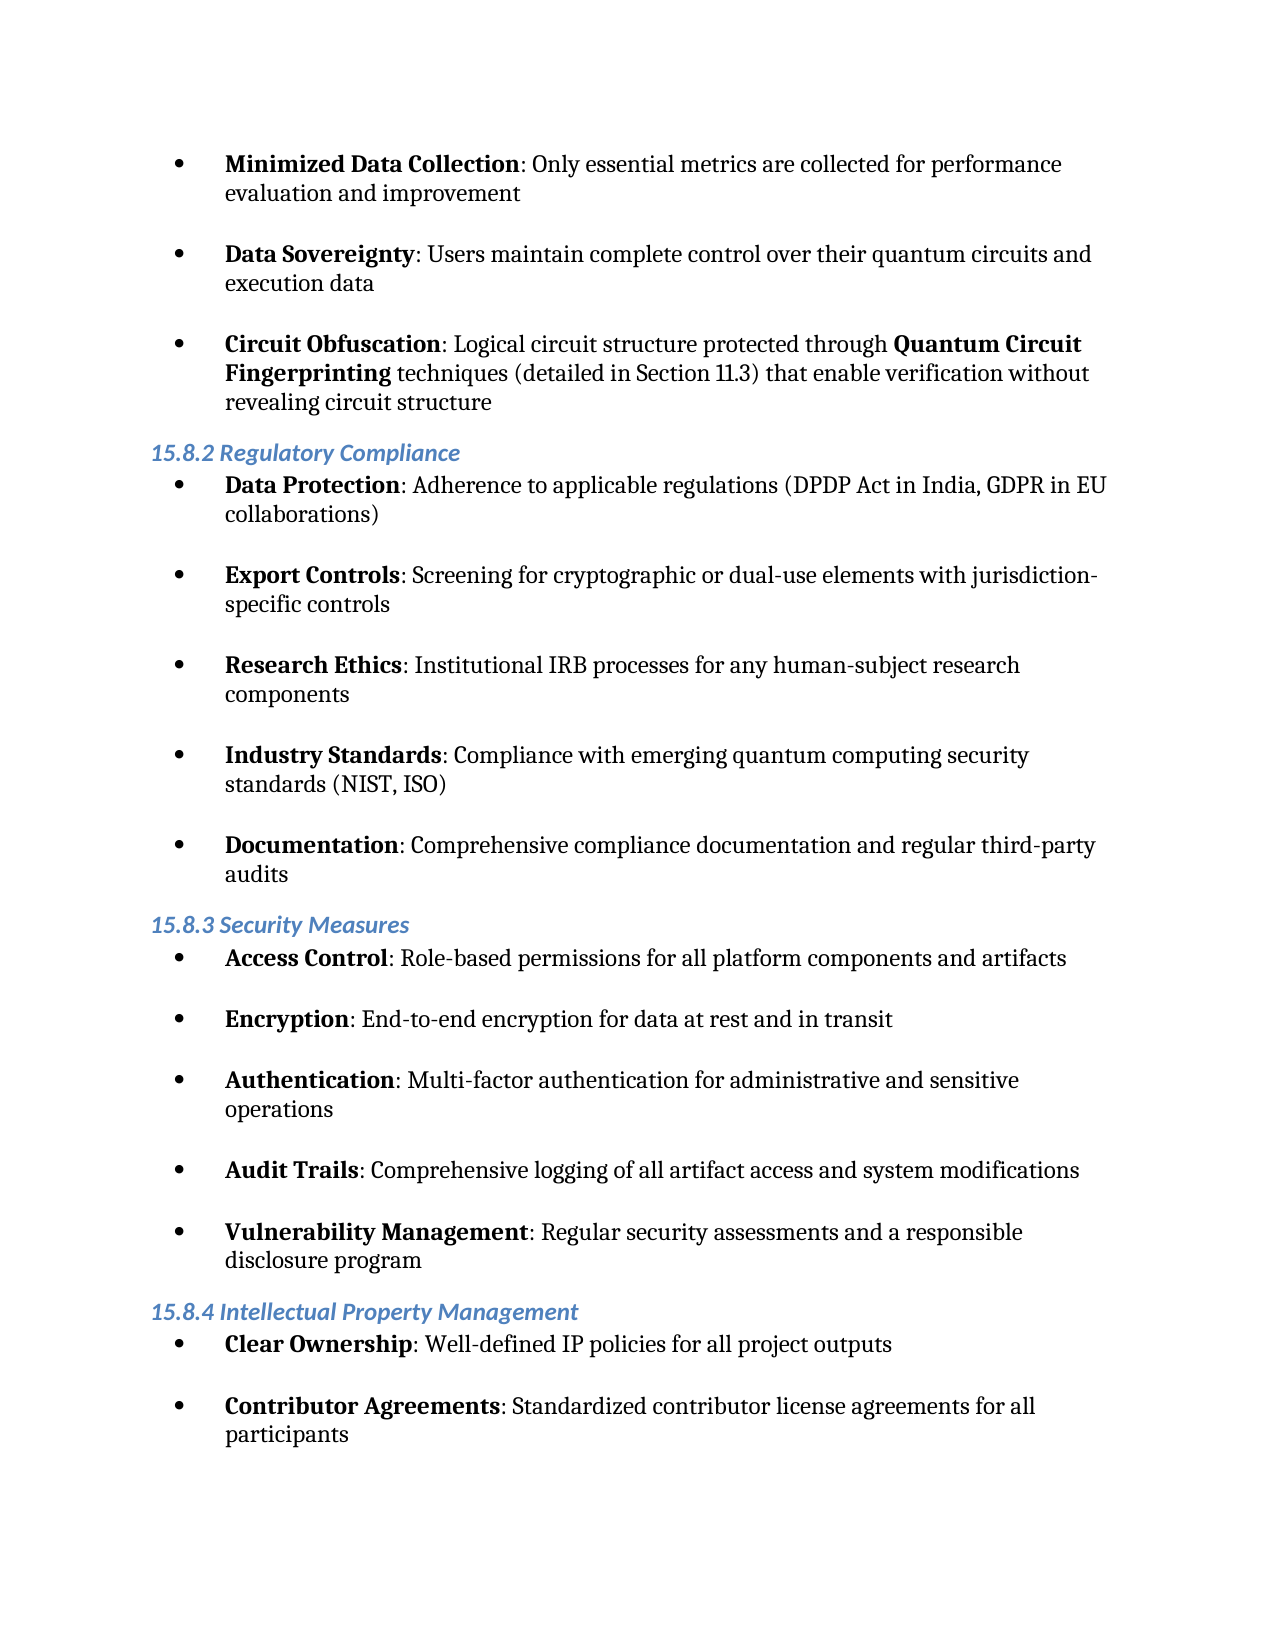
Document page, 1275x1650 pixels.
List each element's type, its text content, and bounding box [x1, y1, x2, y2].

list Vulnerability Management: Regular security assessments and a responsible disclosure program [175, 1218, 1125, 1275]
list Audit Trails: Comprehensive logging of all artifact access and system modifications [175, 1156, 1125, 1214]
list Research Ethics: Institutional IRB processes for any human-subject research components [175, 651, 1125, 738]
list Contributor Agreements: Standardized contributor license agreements for all participants [175, 1392, 1125, 1478]
list Minimized Data Collection: Only essential metrics are collected for performance evaluation and improvement [175, 150, 1125, 236]
subtitle 15.8.3 Security Measures [150, 910, 1125, 940]
list Clear Ownership: Well-defined IP policies for all project outputs [175, 1330, 1125, 1388]
subtitle 15.8.4 Intellectual Property Management [150, 1296, 1125, 1327]
list Export Controls: Screening for cryptographic or dual-use elements with jurisdiction-specific controls [175, 561, 1125, 648]
list Encryption: End-to-end encryption for data at rest and in transit [175, 1005, 1125, 1063]
list Data Sovereignty: Users maintain complete control over their quantum circuits and execution data [175, 240, 1125, 326]
list Industry Standards: Compliance with emerging quantum computing security standards (NIST, ISO) [175, 741, 1125, 828]
list Circuit Obfuscation: Logical circuit structure protected through Quantum Circuit Fingerprinting techniques (detailed in Section 11.3) that enable verification without revealing circuit structure [175, 330, 1125, 416]
list Access Control: Role-based permissions for all platform components and artifacts [175, 944, 1125, 1001]
list Data Protection: Adherence to applicable regulations (DPDP Act in India, GDPR in EU collaborations) [175, 471, 1125, 558]
list Documentation: Comprehensive compliance documentation and regular third-party audits [175, 831, 1125, 889]
list Authentication: Multi-factor authentication for administrative and sensitive operations [175, 1066, 1125, 1153]
subtitle 15.8.2 Regulatory Compliance [150, 437, 1125, 468]
